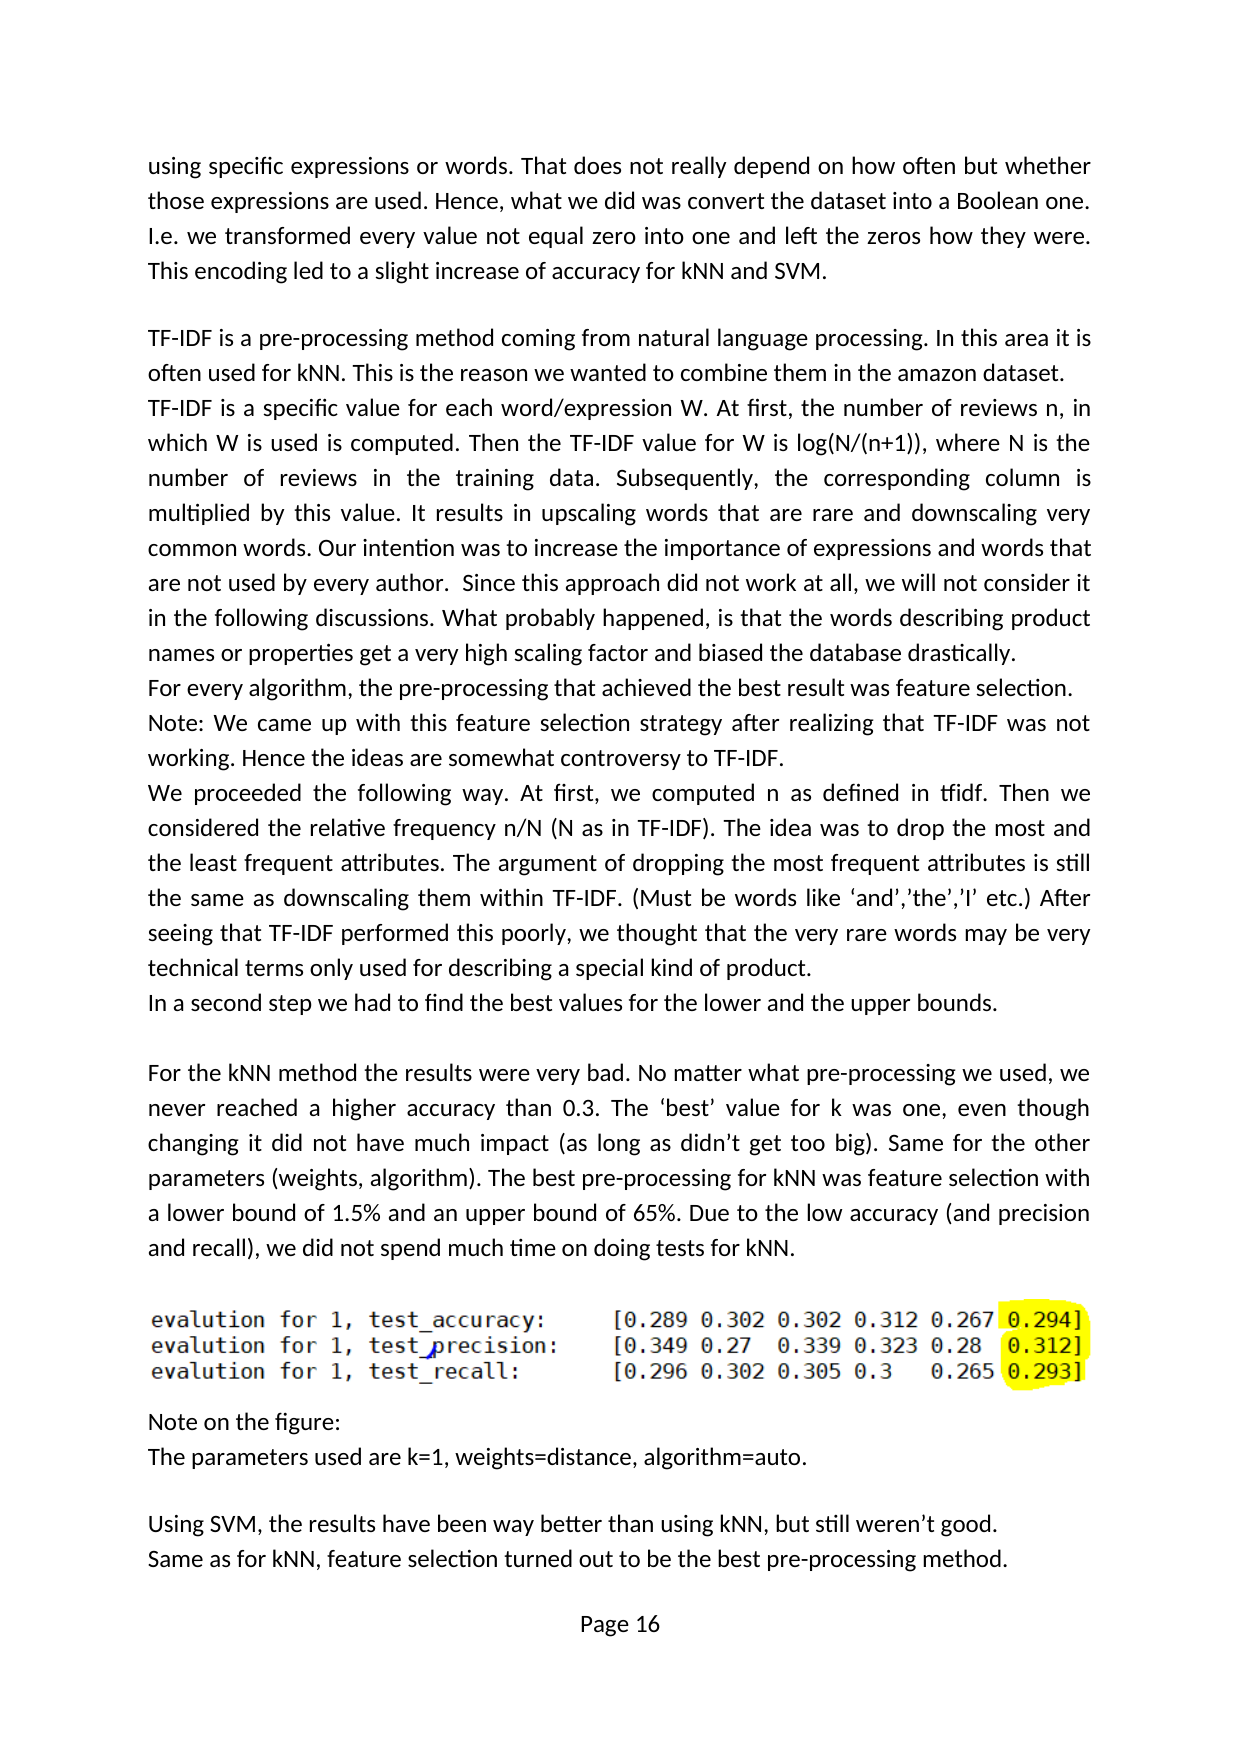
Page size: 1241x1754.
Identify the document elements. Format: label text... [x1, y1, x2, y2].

text The parameters used are k=1, weights=distance, algorithm=auto. [148, 1441, 1093, 1471]
text TF-IDF is a pre-processing method coming from natural language processing. In this area it is often used for kNN. This is the reason we wanted to combine them in the amazon dataset. [148, 322, 1093, 388]
text TF-IDF is a specific value for each word/expression W. At first, the number of reviews n, in which W is used is computed. Then the TF-IDF value for W is log(N/(n+1)), where N is the number of reviews in the training data. Subsequently, the corresponding column is multiplied by this value. It results in upscaling words that are rare and downscaling very common words. Our intention was to increase the importance of expressions and words that are not used by every author. Since this approach did not work at all, we will not consider it in the following discussions. What probably happened, is that the words describing product names or properties get a very high scaling factor and biased the database drastically. [148, 392, 1093, 668]
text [148, 150, 1093, 286]
text Note on the figure: [148, 1406, 1093, 1436]
text Using SVM, the results have been way better than using kNN, but still weren’t good. [148, 1508, 1093, 1538]
picture [147, 1299, 1093, 1402]
text We proceeded the following way. At first, we computed n as defined in tfidf. Then we considered the relative frequency n/N (N as in TF-IDF). The idea was to drop the most and the least frequent attributes. The argument of dropping the most frequent attributes is still the same as downscaling them within TF-IDF. (Must be words like ‘and’,’the’,’I’ etc.) After seeing that TF-IDF performed this poorly, we thought that the very rare words may be very technical terms only used for describing a special kind of product. [148, 777, 1093, 983]
text For every algorithm, the pre-processing that achieved the best result was feature selection. [148, 672, 1093, 703]
text In a second step we had to find the best values for the lower and the upper bounds. [148, 987, 1093, 1018]
text Note: We came up with this feature selection strategy after realizing that TF-IDF was not working. Hence the ideas are somewhat controversy to TF-IDF. [148, 707, 1093, 773]
text Same as for kNN, feature selection turned out to be the best pre-processing method. [148, 1543, 1093, 1573]
text For the kNN method the results were very bad. No matter what pre-processing we used, we never reached a higher accuracy than 0.3. The ‘best’ value for k was one, even though changing it did not have much impact (as long as didn’t get too big). Same for the other parameters (weights, algorithm). The best pre-processing for kNN was feature selection with a lower bound of 1.5% and an upper bound of 65%. Due to the low accuracy (and precision and recall), we did not spend much time on doing tests for kNN. [148, 1057, 1093, 1263]
